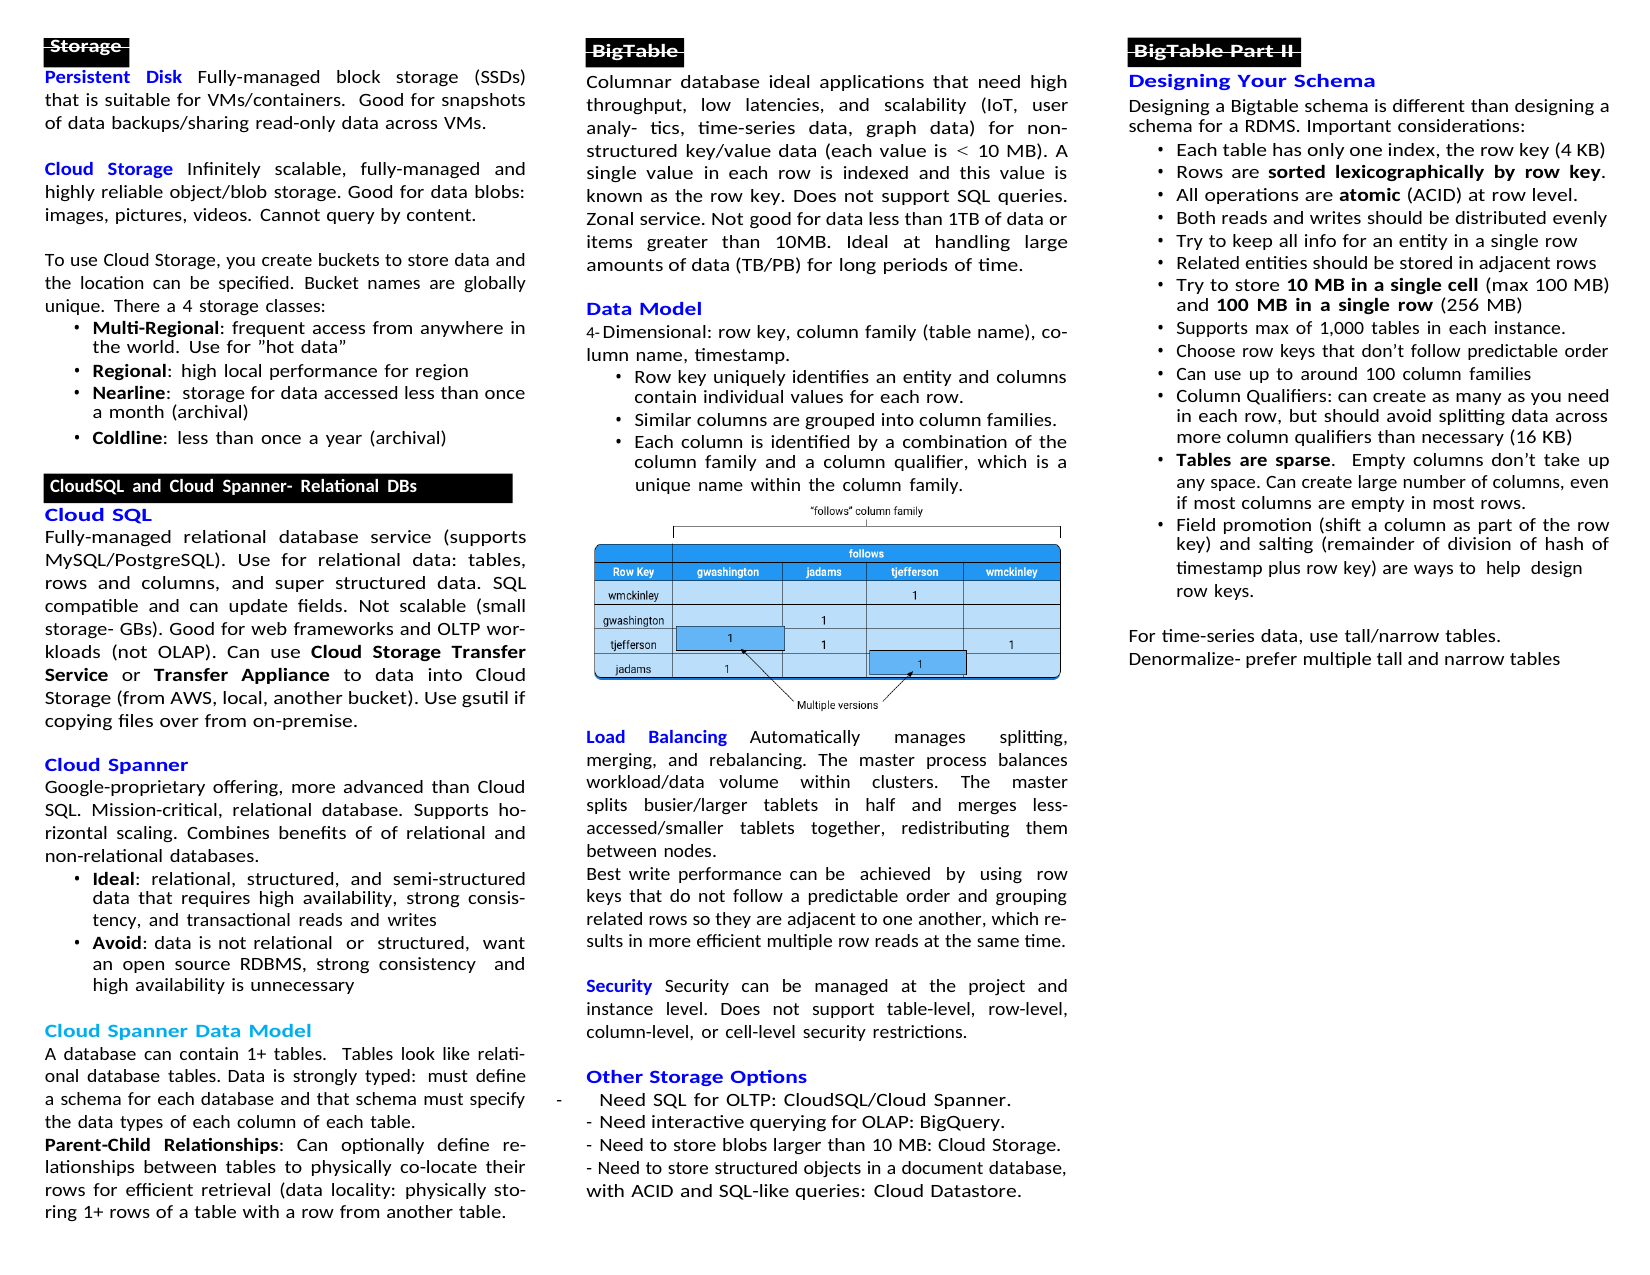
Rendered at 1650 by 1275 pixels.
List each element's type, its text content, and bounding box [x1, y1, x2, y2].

text A database can contain 1+ tables. Tables look like relati- onal database tables. Data is strongly typed: must define a schema for each database and that schema must specify the data types of each column of each table. [44, 1042, 526, 1133]
text tency, and transactional reads and writes [92, 909, 548, 931]
list Can use up to around 100 column families [1157, 362, 1650, 385]
list Coldline: less than once a year (archival) [73, 423, 548, 450]
list Try to keep all info for an entity in a single row [1157, 229, 1650, 252]
text Persistent Disk Fully-managed block storage (SSDs) that is suitable for VMs/containers. Good for snapshots of data backups/sharing read-only data across VMs. [44, 66, 526, 134]
list Ideal: relational, structured, and semi-structured data that requires high availability, strong consis- [73, 867, 526, 909]
text Load Balancing Automatically manages splitting, merging, and rebalancing. The master process balances workload/data volume within clusters. The master splits busier/larger tablets in half and merges less- accessed/smaller tablets together, redistributing them between nodes. [586, 725, 1068, 862]
list Need to store blobs larger than 10 MB: Cloud Storage. [586, 1133, 1090, 1156]
list Supports max of 1,000 tables in each instance. [1157, 316, 1650, 339]
list Regional: high local performance for region [73, 358, 548, 382]
subtitle BigTable Part II Designing Your Schema [1110, 53, 1628, 93]
list Similar columns are grouped into column families. [615, 408, 1090, 431]
text unique name within the column family. [564, 473, 1034, 496]
list Related entities should be stored in adjacent rows [1157, 252, 1650, 274]
text Columnar database ideal applications that need high throughput, low latencies, and scalability (IoT, user analy- tics, time-series data, graph data) for non-structured key/value data (each value is < 10 MB). A single value in each row is indexed and this value is known as the row key. Does not support SQL queries. Zonal service. Not good for data less than 1TB of data or items greater than 10MB. Ideal at handling large amounts of data (TB/PB) for long periods of time. [586, 70, 1068, 276]
text Designing a Bigtable schema is different than designing a [1128, 100, 1650, 115]
list Need to store structured objects in a document database, with ACID and SQL-like queries: Cloud Datastore. [586, 1156, 1068, 1202]
list Try to store 10 MB in a single cell (max 100 MB) and 100 MB in a single row (256 MB) [1157, 274, 1610, 316]
list Column Qualifiers: can create as many as you need in each row, but should avoid splitting data across [1157, 385, 1610, 427]
list Need interactive querying for OLAP: BigQuery. [586, 1111, 1090, 1133]
list All operations are atomic (ACID) at row level. [1157, 183, 1650, 206]
text schema for a RDMS. Important considerations: [1128, 115, 1650, 136]
subtitle Cloud Spanner Data Model [44, 1019, 548, 1042]
list Choose row keys that don’t follow predictable order [1157, 339, 1650, 362]
list Each table has only one index, the row key (4 KB) [1157, 136, 1650, 161]
text Google-proprietary offering, more advanced than Cloud SQL. Mission-critical, relational database. Supports ho- rizontal scaling. Combines benefits of of relational and non-relational databases. [44, 776, 526, 867]
text more column qualifiers than necessary (16 KB) [1176, 427, 1650, 448]
text Best write performance can be achieved by using row keys that do not follow a predictable order and grouping related rows so they are adjacent to one another, which re- sults in more efficient multiple row reads at the same time. [586, 862, 1068, 952]
list Both reads and writes should be distributed evenly [1157, 206, 1650, 229]
subtitle Other Storage Options [586, 1065, 1090, 1088]
text For time-series data, use tall/narrow tables. Denormalize- prefer multiple tall and narrow tables [1128, 624, 1561, 670]
text To use Cloud Storage, you create buckets to store data and the location can be specified. Bucket names are globally unique. There a 4 storage classes: [44, 248, 526, 317]
list Multi-Regional: frequent access from anywhere in the world. Use for ”hot data” [73, 317, 526, 358]
list Rows are sorted lexicographically by row key. [1157, 161, 1650, 183]
text Security Security can be managed at the project and instance level. Does not support table-level, row-level, column-level, or cell-level security restrictions. [586, 974, 1068, 1043]
subtitle Cloud Spanner [44, 753, 548, 776]
list Need SQL for OLTP: CloudSQL/Cloud Spanner. [556, 1088, 1042, 1111]
text BigTable [568, 40, 1090, 63]
list Field promotion (shift a column as part of the row key) and salting (remainder of division of hash of [1157, 514, 1610, 556]
subtitle Cloud SQL [44, 470, 548, 526]
text timestamp plus row key) are ways to help design row keys. [1176, 556, 1612, 602]
list Dimensional: row key, column family (table name), co- lumn name, timestamp. [586, 320, 1068, 366]
text Fully-managed relational database service (supports MySQL/PostgreSQL). Use for relational data: tables, rows and columns, and super structured data. SQL compatible and can update fields. Not scalable (small storage- GBs). Good for web frameworks and OLTP wor- kloads (not OLAP). Can use Cloud Storage Transfer Service or Transfer Appliance to data into Cloud Storage (from AWS, local, another bucket). Use gsutil if copying files over from on-premise. [44, 526, 526, 732]
list Each column is identified by a combination of the column family and a column qualifier, which is a [615, 431, 1068, 473]
list Row key uniquely identifies an entity and columns contain individual values for each row. [615, 366, 1068, 408]
picture [586, 496, 1068, 720]
subtitle Data Model [586, 297, 1090, 320]
list Tables are sparse. Empty columns don’t take up any space. Can create large number of columns, even if most columns are empty in most rows. [1157, 448, 1610, 514]
text Storage [26, 34, 548, 57]
list Avoid: data is not relational or structured, want an open source RDBMS, strong consistency and high availability is unnecessary [73, 931, 526, 996]
text Cloud Storage Infinitely scalable, fully-managed and highly reliable object/blob storage. Good for data blobs: images, pictures, videos. Cannot query by content. [44, 157, 526, 226]
text Parent-Child Relationships: Can optionally define re- lationships between tables to physically co-locate their rows for efficient retrieval (data locality: physically sto- ring 1+ rows of a table with a row from another table. [44, 1133, 526, 1223]
list Nearline: storage for data accessed less than once a month (archival) [73, 382, 526, 423]
